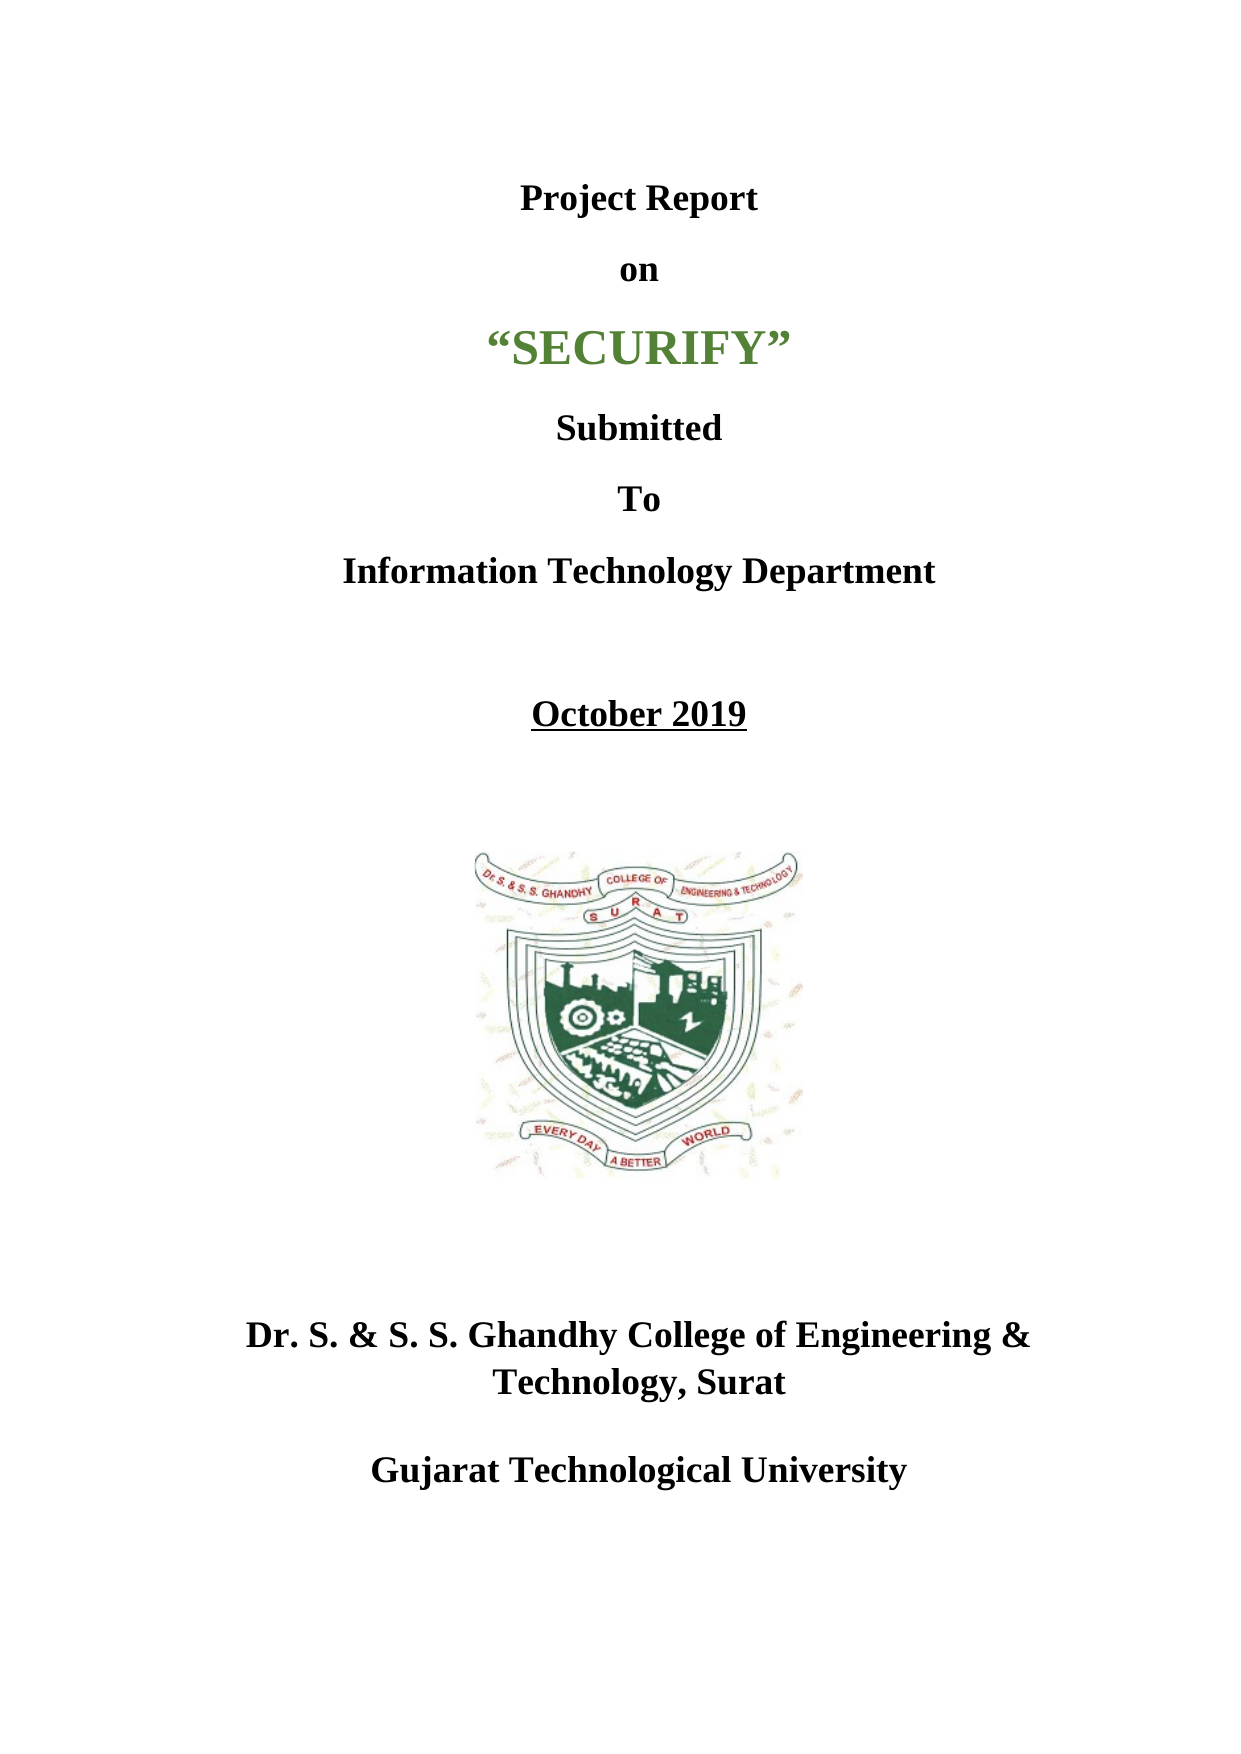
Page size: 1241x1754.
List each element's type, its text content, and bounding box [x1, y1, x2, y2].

subtitle Gujarat Technological University [187, 1448, 1090, 1491]
subtitle Information Technology Department [187, 548, 1090, 591]
subtitle on [187, 247, 1090, 290]
subtitle “SECURIFY” [187, 318, 1090, 376]
subtitle Submitted [187, 405, 1090, 448]
subtitle To [187, 477, 1090, 520]
subtitle Dr. S. & S. S. Ghandhy College of Engineering & Technology, Surat [187, 1313, 1090, 1402]
picture [474, 851, 803, 1180]
subtitle October 2019 [187, 691, 1090, 734]
subtitle Project Report [187, 175, 1090, 218]
